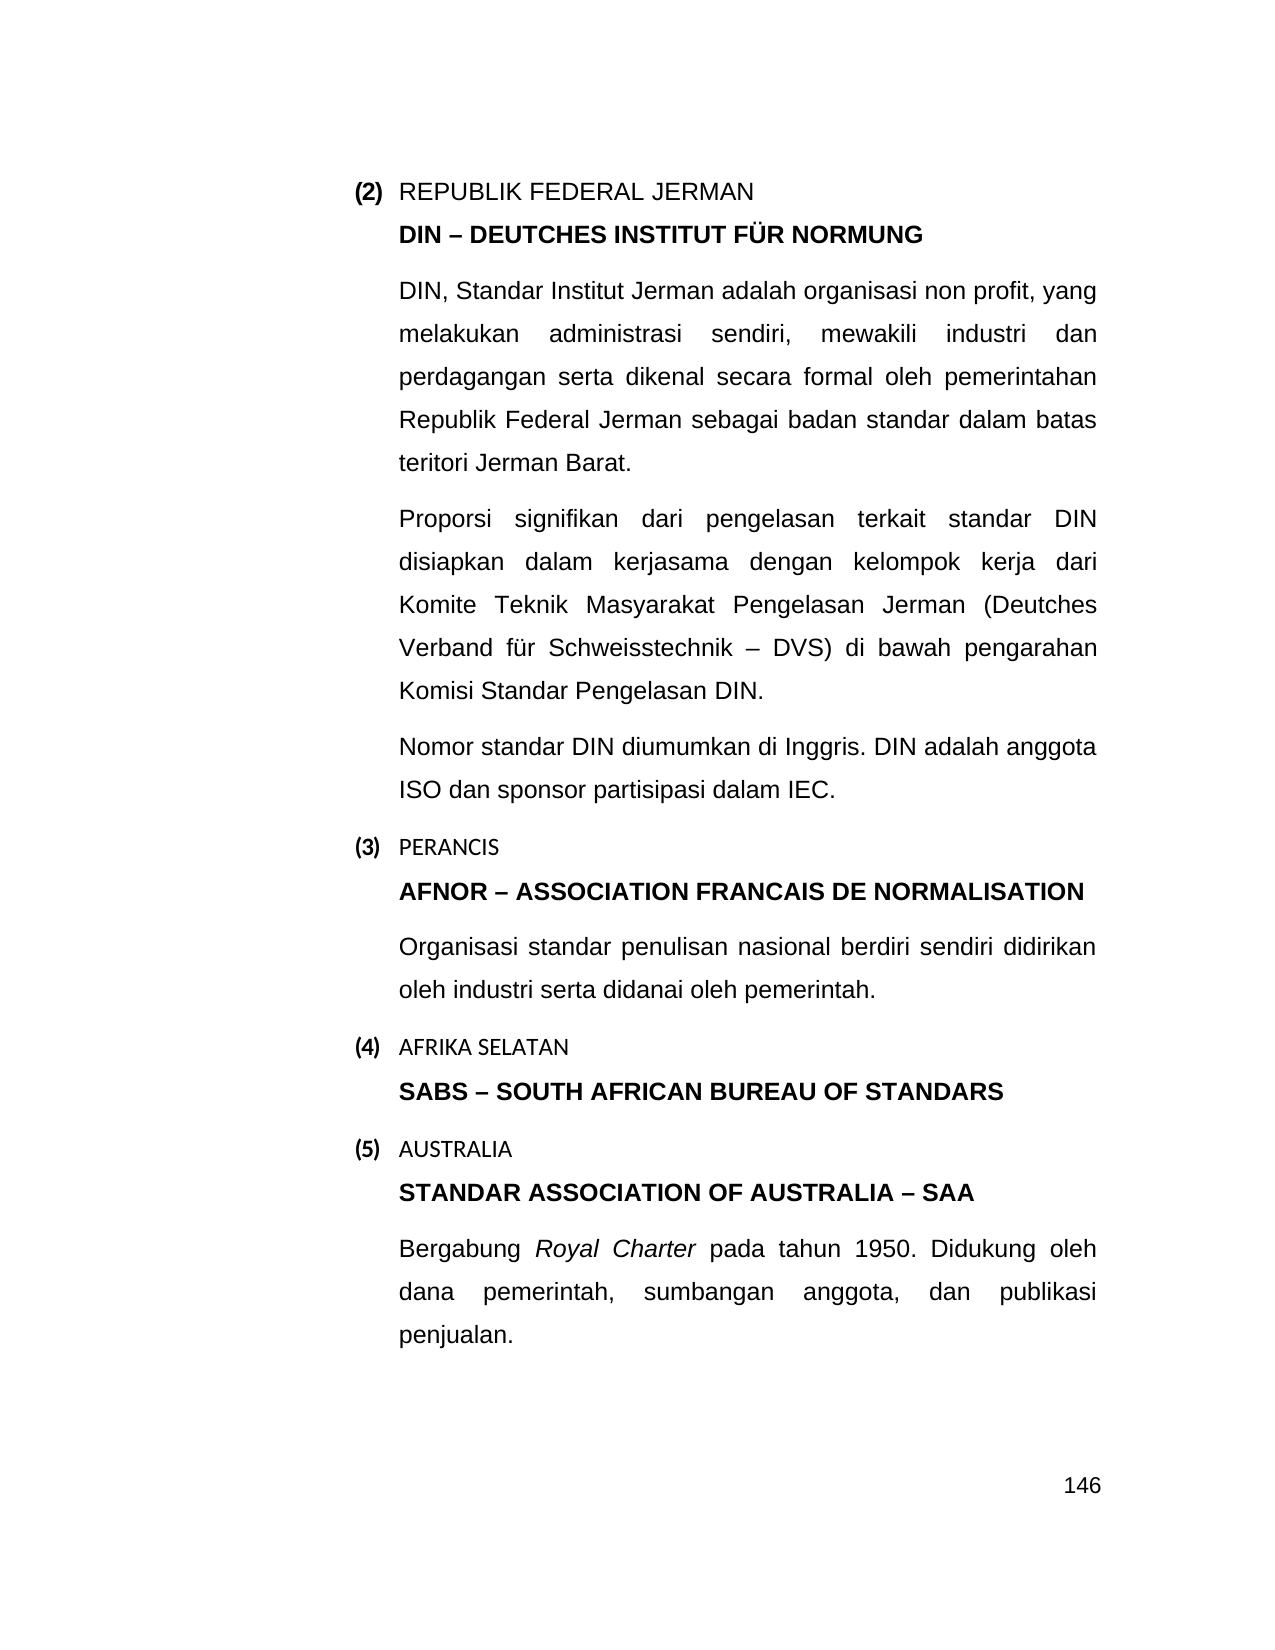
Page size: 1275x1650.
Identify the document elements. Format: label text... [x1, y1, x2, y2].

list AUSTRALIA [354, 1133, 1192, 1163]
list REPUBLIK FEDERAL JERMAN [354, 177, 1192, 206]
subtitle STANDAR ASSOCIATION OF AUSTRALIA – SAA [399, 1178, 1192, 1207]
subtitle DIN – DEUTCHES INSTITUT FÜR NORMUNG [399, 220, 1192, 249]
text Proporsi signifikan dari pengelasan terkait standar DIN disiapkan dalam kerjasama dengan kelompok kerja dari Komite Teknik Masyarakat Pengelasan Jerman (Deutches Verband für Schweisstechnik – DVS) di bawah pengarahan Komisi Standar Pengelasan DIN. [399, 504, 1098, 705]
subtitle SABS – SOUTH AFRICAN BUREAU OF STANDARS [399, 1077, 1192, 1106]
list PERANCIS [354, 831, 1192, 862]
list AFRIKA SELATAN [354, 1031, 1192, 1062]
text DIN, Standar Institut Jerman adalah organisasi non profit, yang melakukan administrasi sendiri, mewakili industri dan perdagangan serta dikenal secara formal oleh pemerintahan Republik Federal Jerman sebagai badan standar dalam batas teritori Jerman Barat. [399, 276, 1098, 477]
subtitle AFNOR – ASSOCIATION FRANCAIS DE NORMALISATION [399, 877, 1192, 906]
text Organisasi standar penulisan nasional berdiri sendiri didirikan oleh industri serta didanai oleh pemerintah. [399, 932, 1098, 1004]
text Bergabung Royal Charter pada tahun 1950. Didukung oleh dana pemerintah, sumbangan anggota, dan publikasi penjualan. [399, 1233, 1098, 1349]
text Nomor standar DIN diumumkan di Inggris. DIN adalah anggota ISO dan sponsor partisipasi dalam IEC. [399, 732, 1097, 804]
